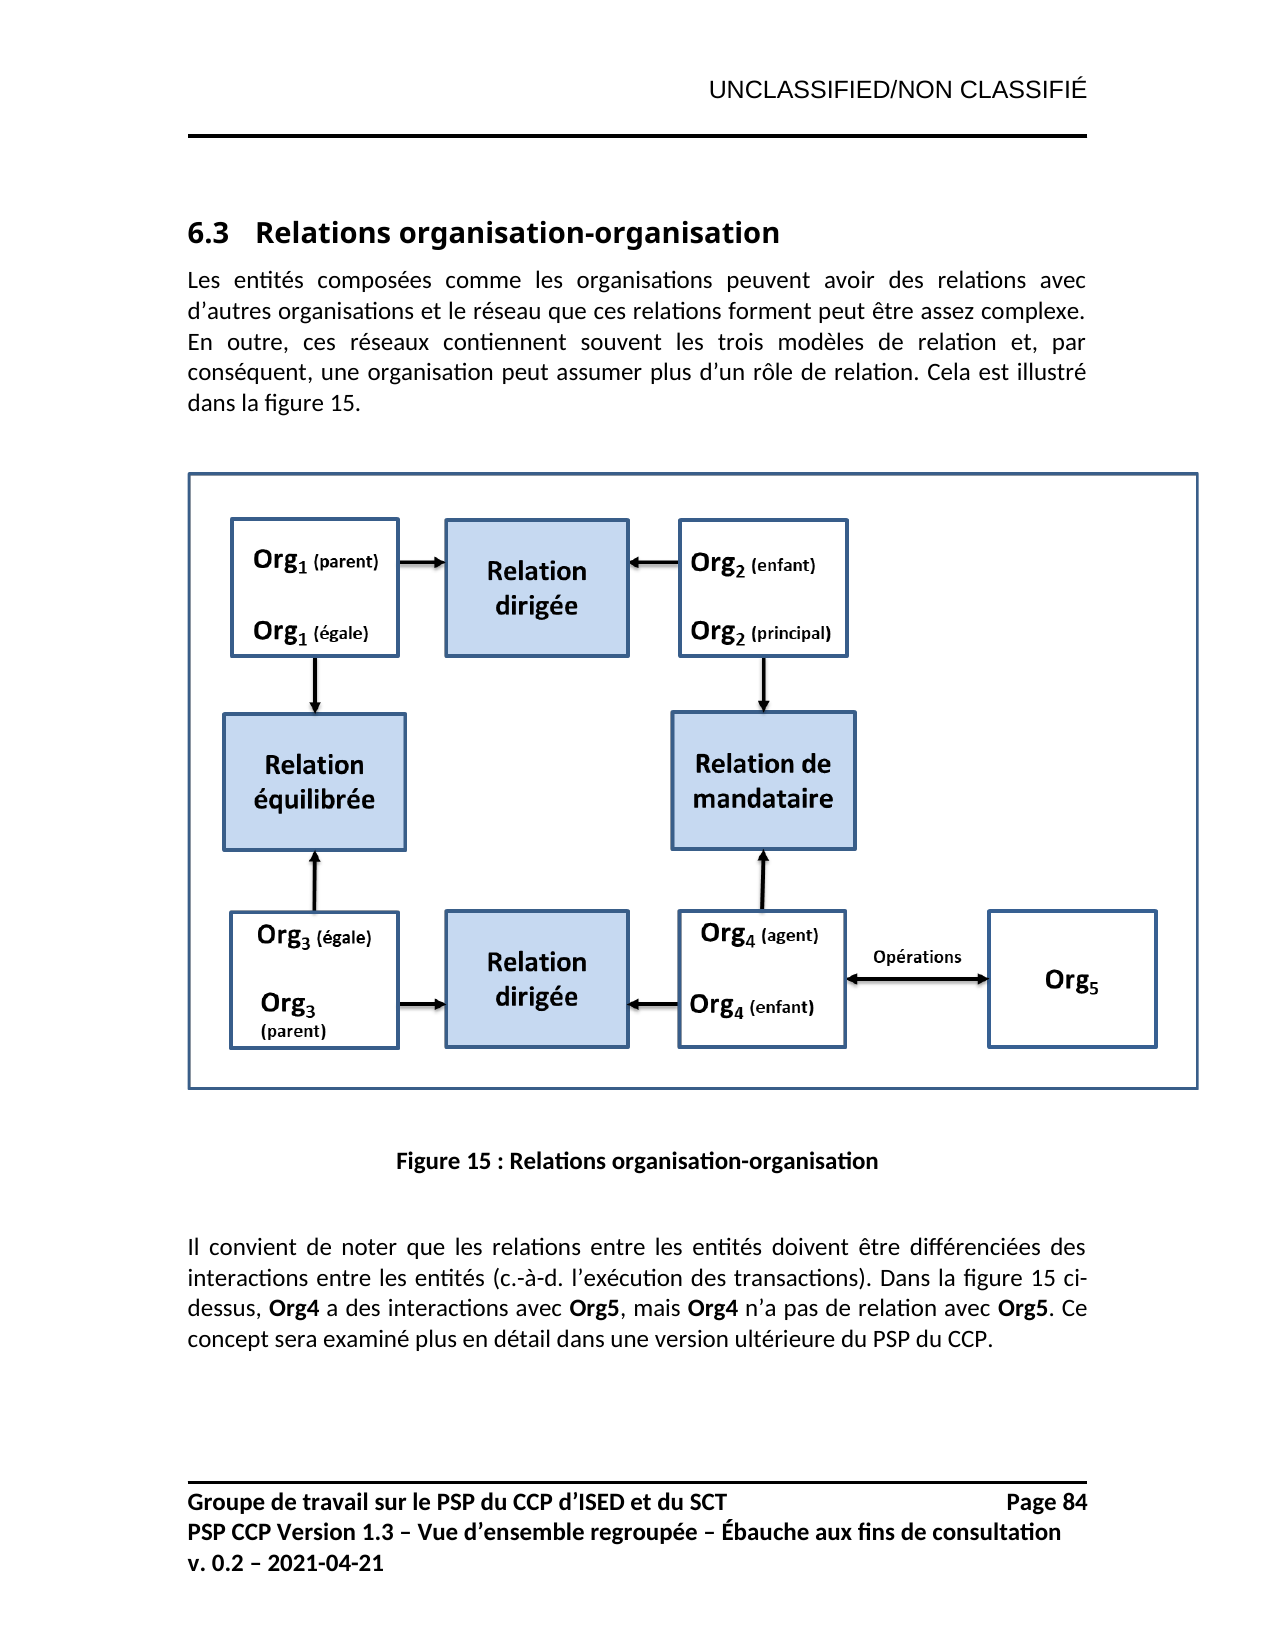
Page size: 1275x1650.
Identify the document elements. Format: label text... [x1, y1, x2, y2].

text Il convient de noter que les relations entre les entités doivent être différenciées des interactions entre les entités (c.-à-d. l’exécution des transactions). Dans la figure 15 ci-dessus, Org4 a des interactions avec Org5, mais Org4 n’a pas de relation avec Org5. Ce concept sera examiné plus en détail dans une version ultérieure du PSP du CCP. [187, 1231, 1087, 1353]
picture [187, 472, 1199, 1090]
text Les entités composées comme les organisations peuvent avoir des relations avec d’autres organisations et le réseau que ces relations forment peut être assez complexe. En outre, ces réseaux contiennent souvent les trois modèles de relation et, par conséquent, une organisation peut assumer plus d’un rôle de relation. Cela est illustré dans la figure 15. [187, 265, 1087, 417]
subtitle Relations organisation-organisation [187, 212, 1087, 252]
text Figure 15 : Relations organisation-organisation [187, 1145, 1087, 1176]
